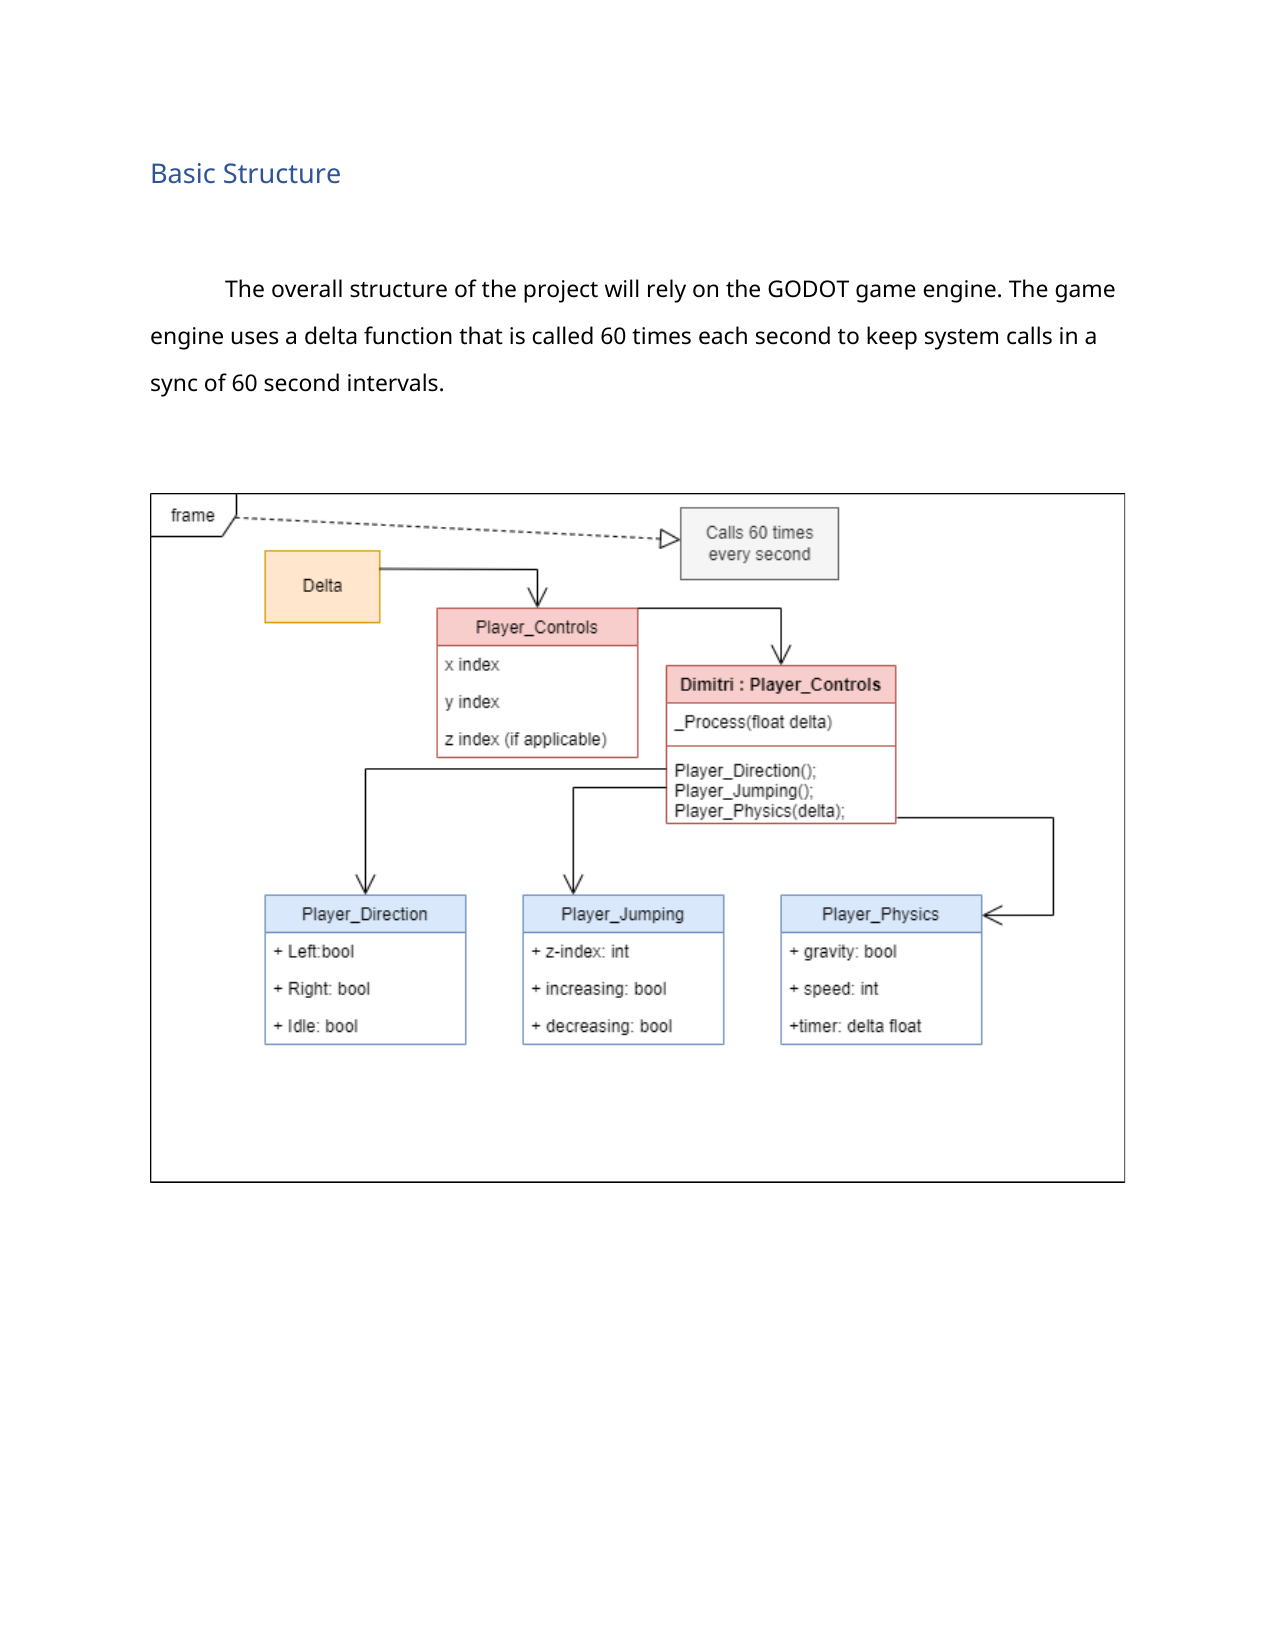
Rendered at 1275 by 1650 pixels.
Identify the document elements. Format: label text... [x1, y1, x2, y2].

text The overall structure of the project will rely on the GODOT game engine. The game engine uses a delta function that is called 60 times each second to keep system calls in a sync of 60 second intervals. [150, 273, 1125, 398]
picture [150, 493, 1125, 1183]
subtitle Basic Structure [150, 154, 1125, 191]
